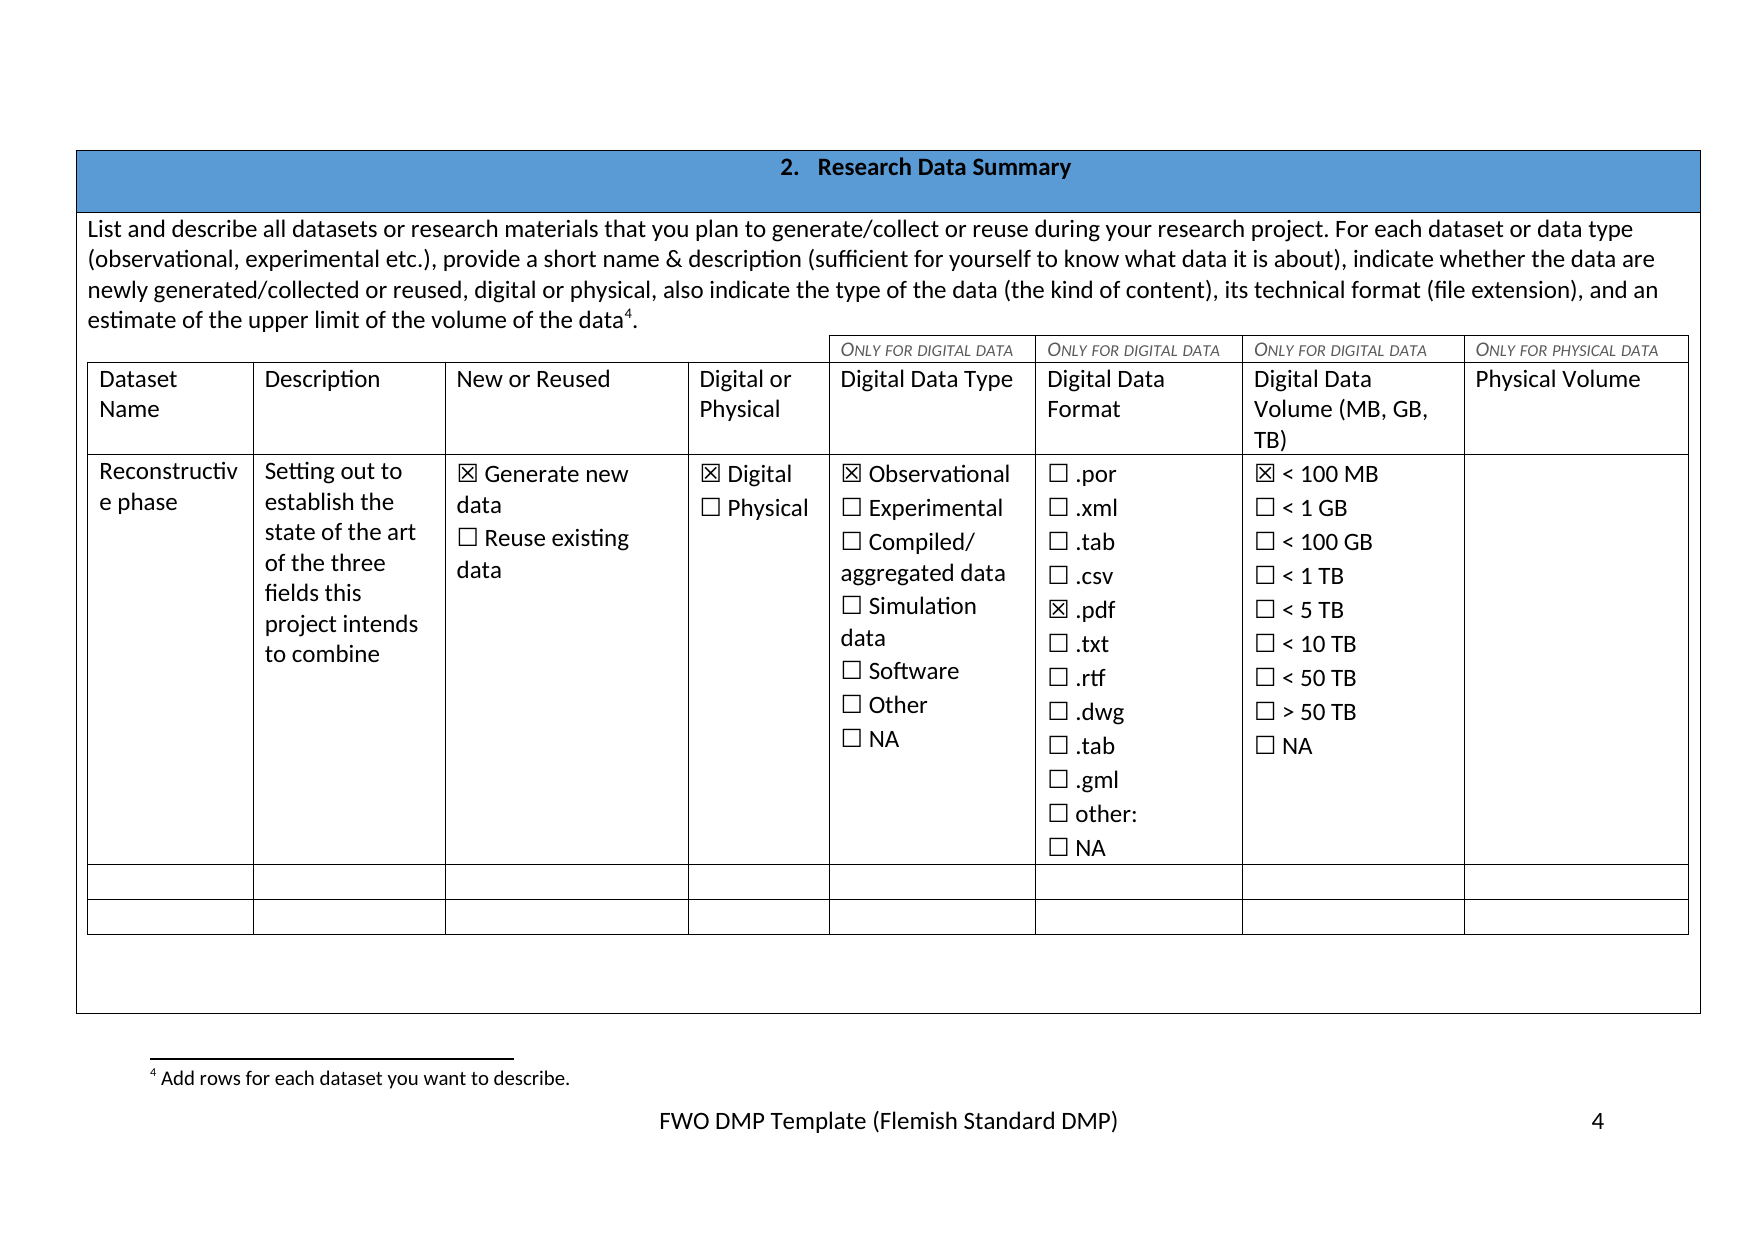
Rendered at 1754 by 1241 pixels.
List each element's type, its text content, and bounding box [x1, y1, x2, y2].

table_header Research Data Summary [77, 151, 1700, 212]
table_cell List and describe all datasets or research materials that you plan to generate/collect or reuse during your research project. For each dataset or data type (observational, experimental etc.), provide a short name & description (sufficient for yourself to know what data it is about), indicate whether the data are newly generated/collected or reused, digital or physical, also indicate the type of the data (the kind of content), its technical format (file extension), and an estimate of the upper limit of the volume of the data. [77, 213, 1700, 1013]
